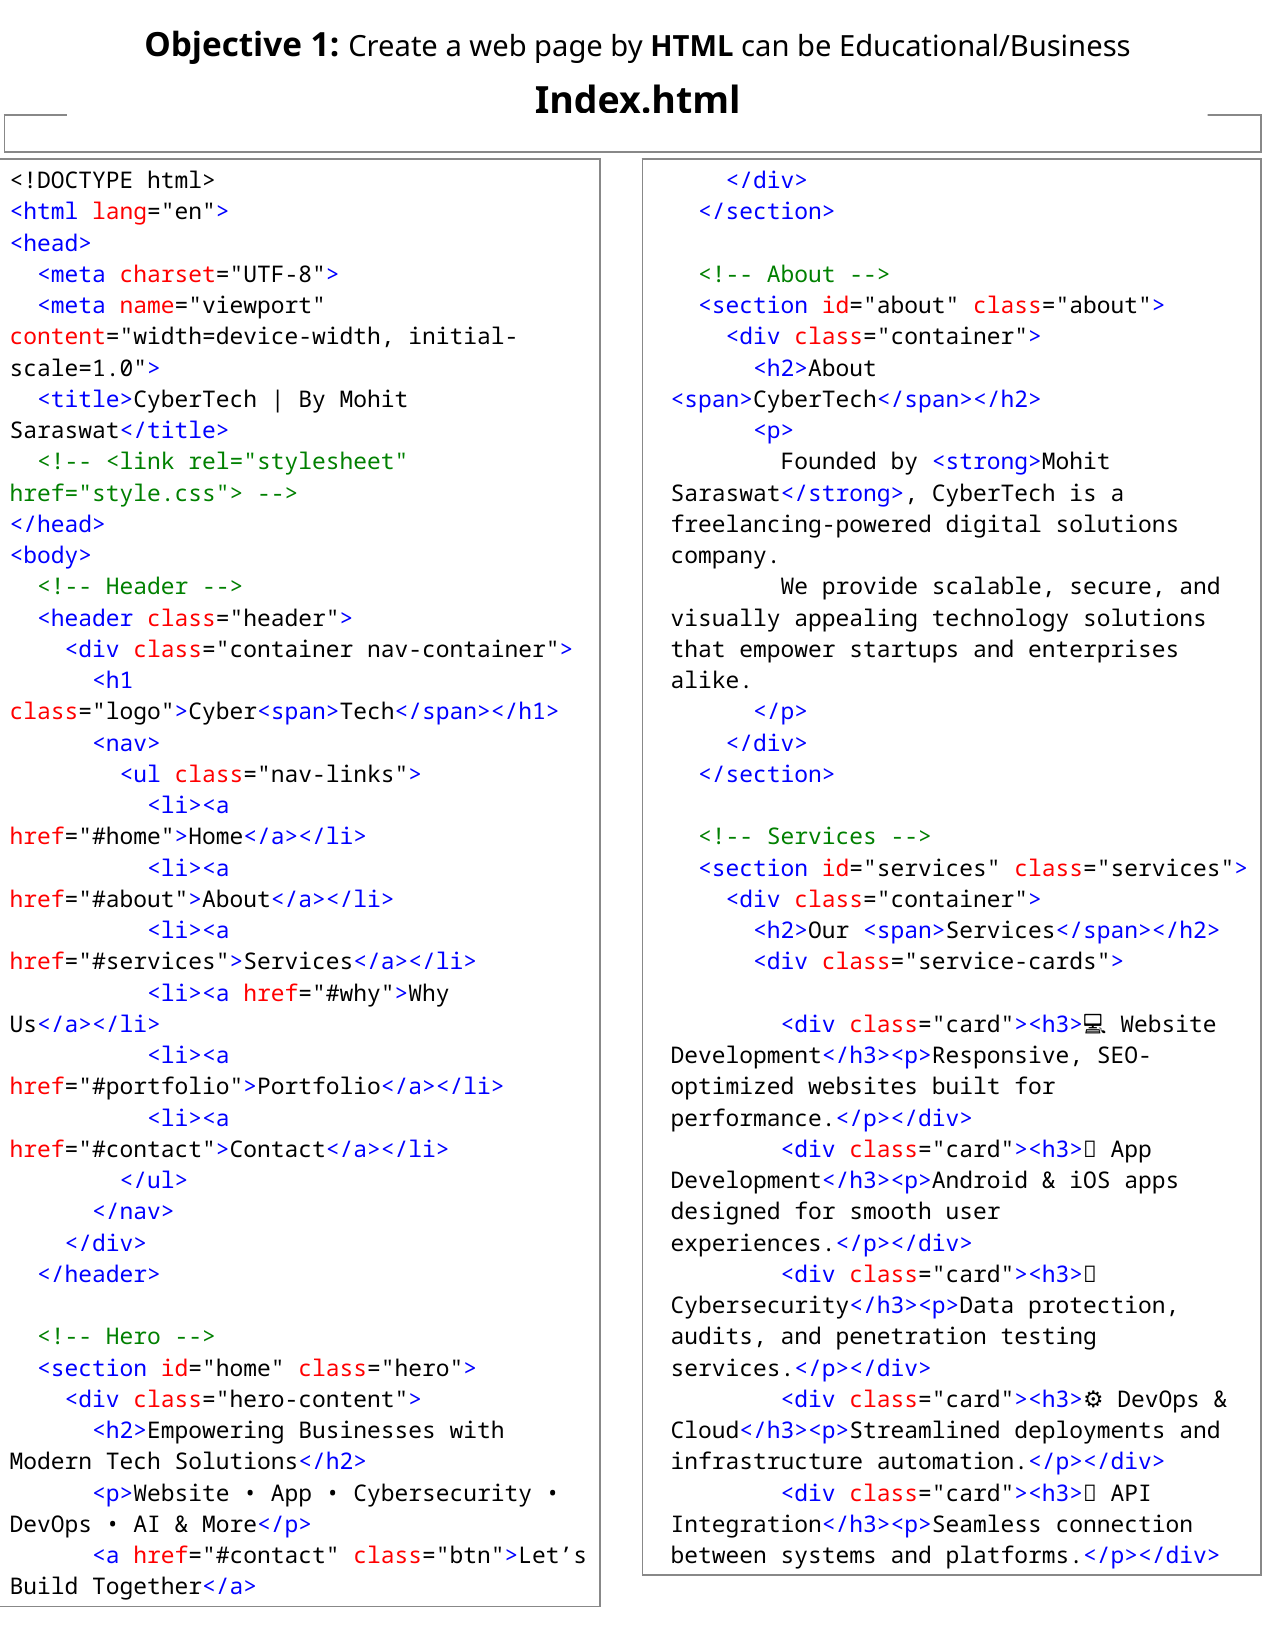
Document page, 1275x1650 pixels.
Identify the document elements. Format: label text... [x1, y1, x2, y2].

text <div class="container nav-container"> [9, 633, 595, 664]
text <nav> [9, 727, 595, 758]
text <h2>About <span>CyberTech</span></h2> [670, 352, 1256, 414]
text <!-- About --> [670, 258, 1256, 289]
text <div class="hero-content"> [9, 1383, 595, 1414]
text <div class="card"><h3>📱 App Development</h3><p>Android & iOS apps designed for smooth user experiences.</p></div> [670, 1133, 1256, 1258]
text We provide scalable, secure, and visually appealing technology solutions that empower startups and enterprises alike. [670, 570, 1256, 695]
text <h1 class="logo">Cyber<span>Tech</span></h1> [9, 664, 595, 727]
text </div> [670, 727, 1256, 758]
text <h2>Empowering Businesses with Modern Tech Solutions</h2> [9, 1414, 595, 1477]
text <head> [9, 227, 595, 258]
text </ul> [9, 1164, 595, 1195]
text <!DOCTYPE html> [0, 160, 599, 195]
text <html lang="en"> [9, 195, 595, 227]
text </header> [9, 1258, 595, 1289]
text <section id="home" class="hero"> [9, 1352, 595, 1383]
text <p> [670, 414, 1256, 445]
text <div class="card"><h3>💻 Website Development</h3><p>Responsive, SEO-optimized websites built for performance.</p></div> [670, 1008, 1256, 1133]
text </head> [9, 508, 595, 539]
text <div class="container"> [670, 883, 1256, 914]
text <section id="services" class="services"> [670, 852, 1256, 883]
text </section> [670, 195, 1256, 227]
text <div class="card"><h3>⚙️ DevOps & Cloud</h3><p>Streamlined deployments and infrastructure automation.</p></div> [670, 1383, 1256, 1471]
text <div class="container"> [670, 320, 1256, 352]
text <body> [9, 539, 595, 570]
text <li><a href="#services">Services</a></li> [9, 914, 595, 977]
text </div> [9, 1227, 595, 1258]
text <div class="service-cards"> [670, 945, 1256, 977]
text <li><a href="#contact">Contact</a></li> [9, 1102, 595, 1164]
text <p>Website • App • Cybersecurity • DevOps • AI & More</p> [9, 1477, 595, 1533]
text <title>CyberTech | By Mohit Saraswat</title> [9, 383, 595, 445]
text <section id="about" class="about"> [670, 289, 1256, 320]
text Founded by <strong>Mohit Saraswat</strong>, CyberTech is a freelancing-powered digital solutions company. [670, 445, 1256, 570]
text <h2>Our <span>Services</span></h2> [670, 914, 1256, 945]
text <li><a href="#portfolio">Portfolio</a></li> [9, 1039, 595, 1102]
text <div class="card"><h3>🔐 Cybersecurity</h3><p>Data protection, audits, and penetration testing services.</p></div> [670, 1258, 1256, 1383]
text <li><a href="#home">Home</a></li> [9, 789, 595, 852]
text <!-- Header --> [9, 570, 595, 602]
text </div> [643, 160, 1260, 195]
text <div class="card"><h3>🧩 API Integration</h3><p>Seamless connection between systems and platforms.</p></div> [643, 1471, 1260, 1574]
text <meta charset="UTF-8"> [9, 258, 595, 289]
text <meta name="viewport" content="width=device-width, initial-scale=1.0"> [9, 289, 595, 383]
text <li><a href="#about">About</a></li> [9, 852, 595, 914]
text </section> [670, 758, 1256, 789]
text <!-- <link rel="stylesheet" href="style.css"> --> [9, 445, 595, 508]
text </p> [670, 695, 1256, 727]
text <!-- Hero --> [9, 1320, 595, 1352]
text <header class="header"> [9, 602, 595, 633]
text <ul class="nav-links"> [9, 758, 595, 789]
text <!-- Services --> [670, 820, 1256, 852]
text </nav> [9, 1195, 595, 1227]
text <a href="#contact" class="btn">Let’s Build Together</a> [0, 1533, 599, 1606]
text <li><a href="#why">Why Us</a></li> [9, 977, 595, 1039]
